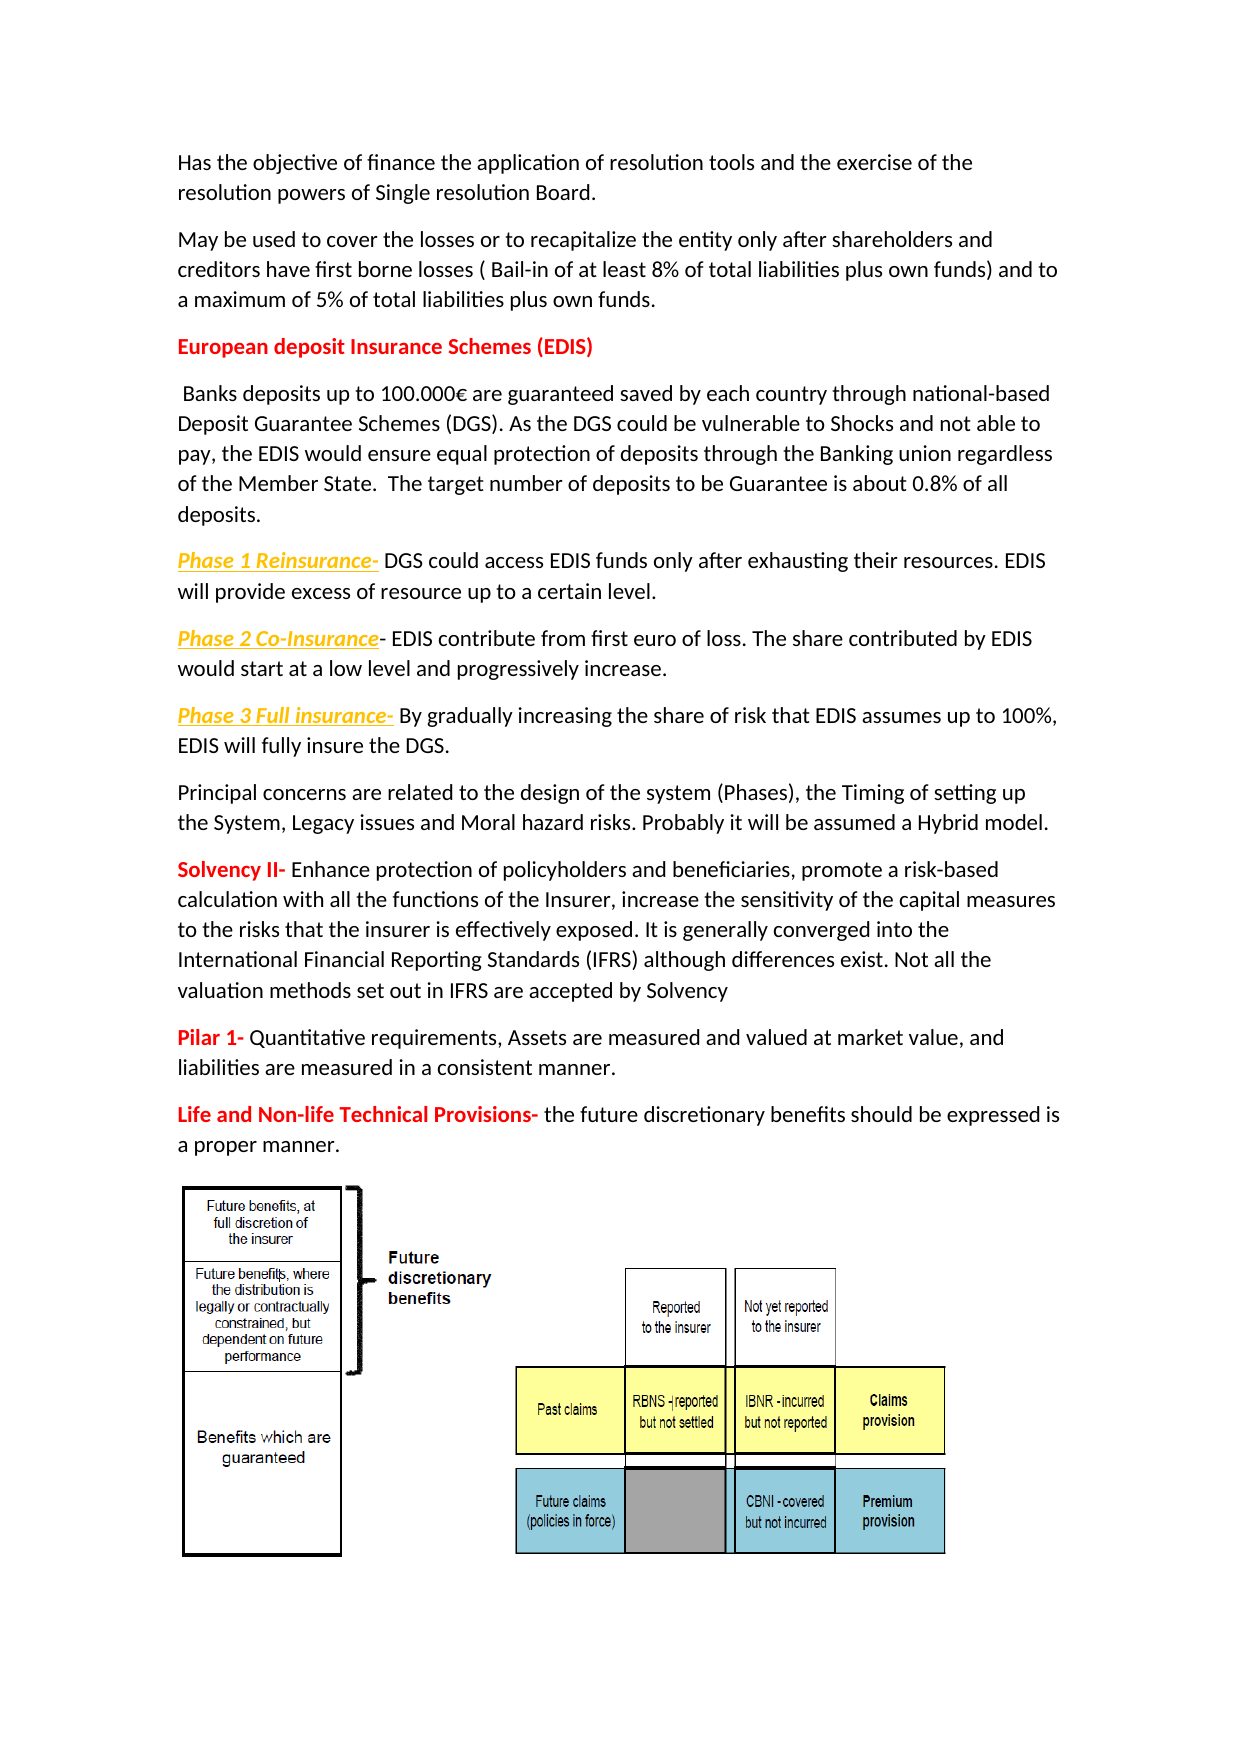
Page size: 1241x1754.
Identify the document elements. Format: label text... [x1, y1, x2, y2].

text European deposit Insurance Schemes (EDIS) [177, 332, 1063, 360]
text Principal concerns are related to the design of the system (Phases), the Timing of setting up the System, Legacy issues and Moral hazard risks. Probably it will be assumed a Hybrid model. [177, 778, 1063, 836]
text Phase 1 Reinsurance- DGS could access EDIS funds only after exhausting their resources. EDIS will provide excess of resource up to a certain level. [177, 547, 1063, 605]
text Phase 2 Co-Insurance- EDIS contribute from first euro of loss. The share contributed by EDIS would start at a low level and progressively increase. [177, 624, 1063, 682]
text Has the objective of finance the application of resolution tools and the exercise of the resolution powers of Single resolution Board. [177, 148, 1063, 206]
text Solvency II- Enhance protection of policyholders and beneficiaries, promote a risk-based calculation with all the functions of the Insurer, increase the sensitivity of the capital measures to the risks that the insurer is effectively exposed. It is generally converged into the International Financial Reporting Standards (IFRS) although differences exist. Not all the valuation methods set out in IFRS are accepted by Solvency [177, 855, 1063, 1004]
text May be used to cover the losses or to recapitalize the entity only after shareholders and creditors have first borne losses ( Bail-in of at least 8% of total liabilities plus own funds) and to a maximum of 5% of total liabilities plus own funds. [177, 225, 1063, 313]
text Pilar 1- Quantitative requirements, Assets are measured and valued at market value, and liabilities are measured in a consistent manner. [177, 1023, 1063, 1081]
picture [177, 1176, 967, 1566]
text Phase 3 Full insurance- By gradually increasing the share of risk that EDIS assumes up to 100%, EDIS will fully insure the DGS. [177, 701, 1063, 759]
text Life and Non-life Technical Provisions- the future discretionary benefits should be expressed is a proper manner. [177, 1100, 1063, 1158]
text Banks deposits up to 100.000€ are guaranteed saved by each country through national-based Deposit Guarantee Schemes (DGS). As the DGS could be vulnerable to Shocks and not able to pay, the EDIS would ensure equal protection of deposits through the Banking union regardless of the Member State. The target number of deposits to be Guarantee is about 0.8% of all deposits. [177, 379, 1063, 528]
